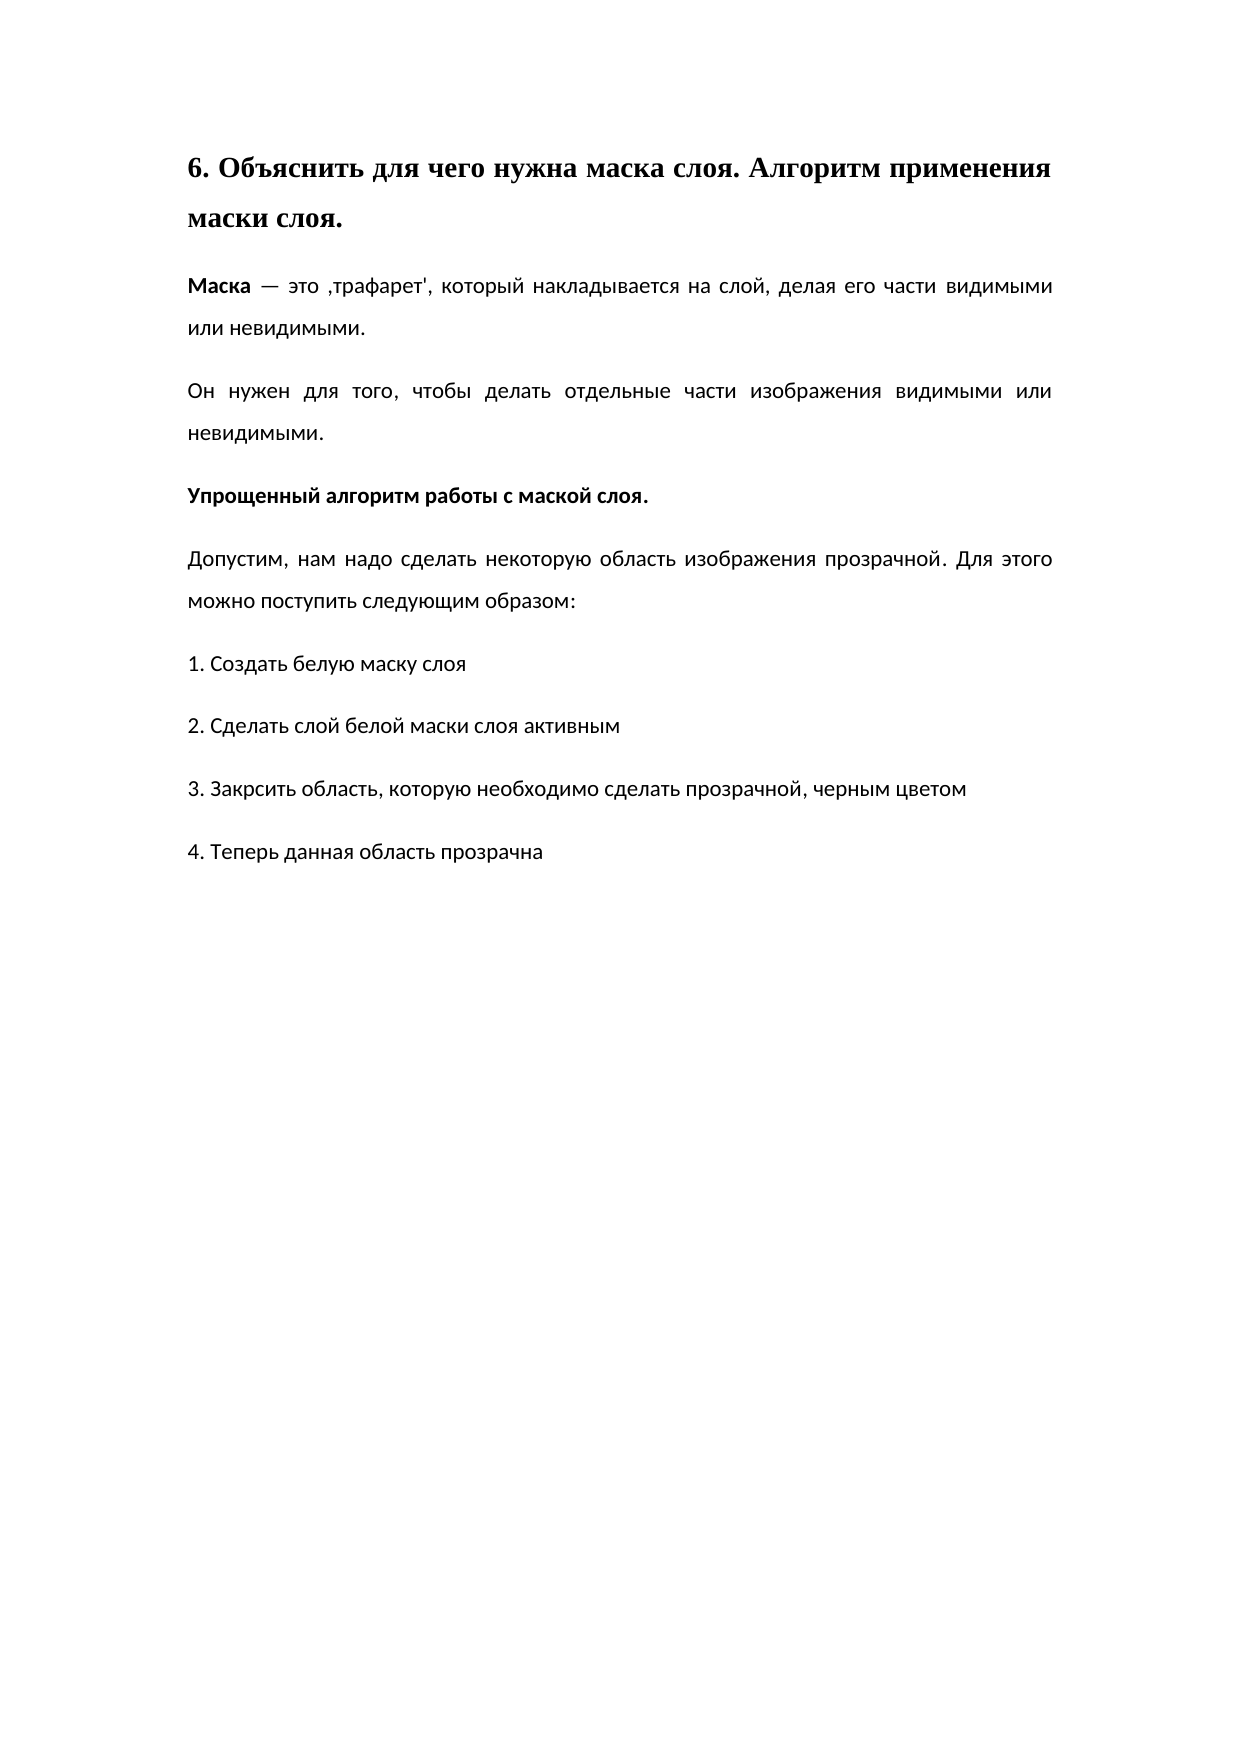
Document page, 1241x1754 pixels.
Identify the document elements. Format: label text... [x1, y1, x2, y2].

text Маска — это ,трафарет', который накладывается на слой, делая его части видимыми или невидимыми. [187, 271, 1053, 341]
text 1. Создать белую маску слоя [187, 649, 1053, 677]
text 3. Закрсить область, которую необходимо сделать прозрачной, черным цветом [187, 774, 1053, 802]
text 6. Объяснить для чего нужна маска слоя. Алгоритм применения маски слоя. [187, 150, 1053, 234]
text Допустим, нам надо сделать некоторую область изображения прозрачной. Для этого можно поступить следующим образом: [187, 544, 1053, 614]
text 2. Сделать слой белой маски слоя активным [187, 711, 1053, 739]
text Упрощенный алгоритм работы с маской слоя. [187, 481, 1053, 509]
text 4. Теперь данная область прозрачна [187, 837, 1053, 865]
text Он нужен для того, чтобы делать отдельные части изображения видимыми или невидимыми. [187, 376, 1053, 446]
